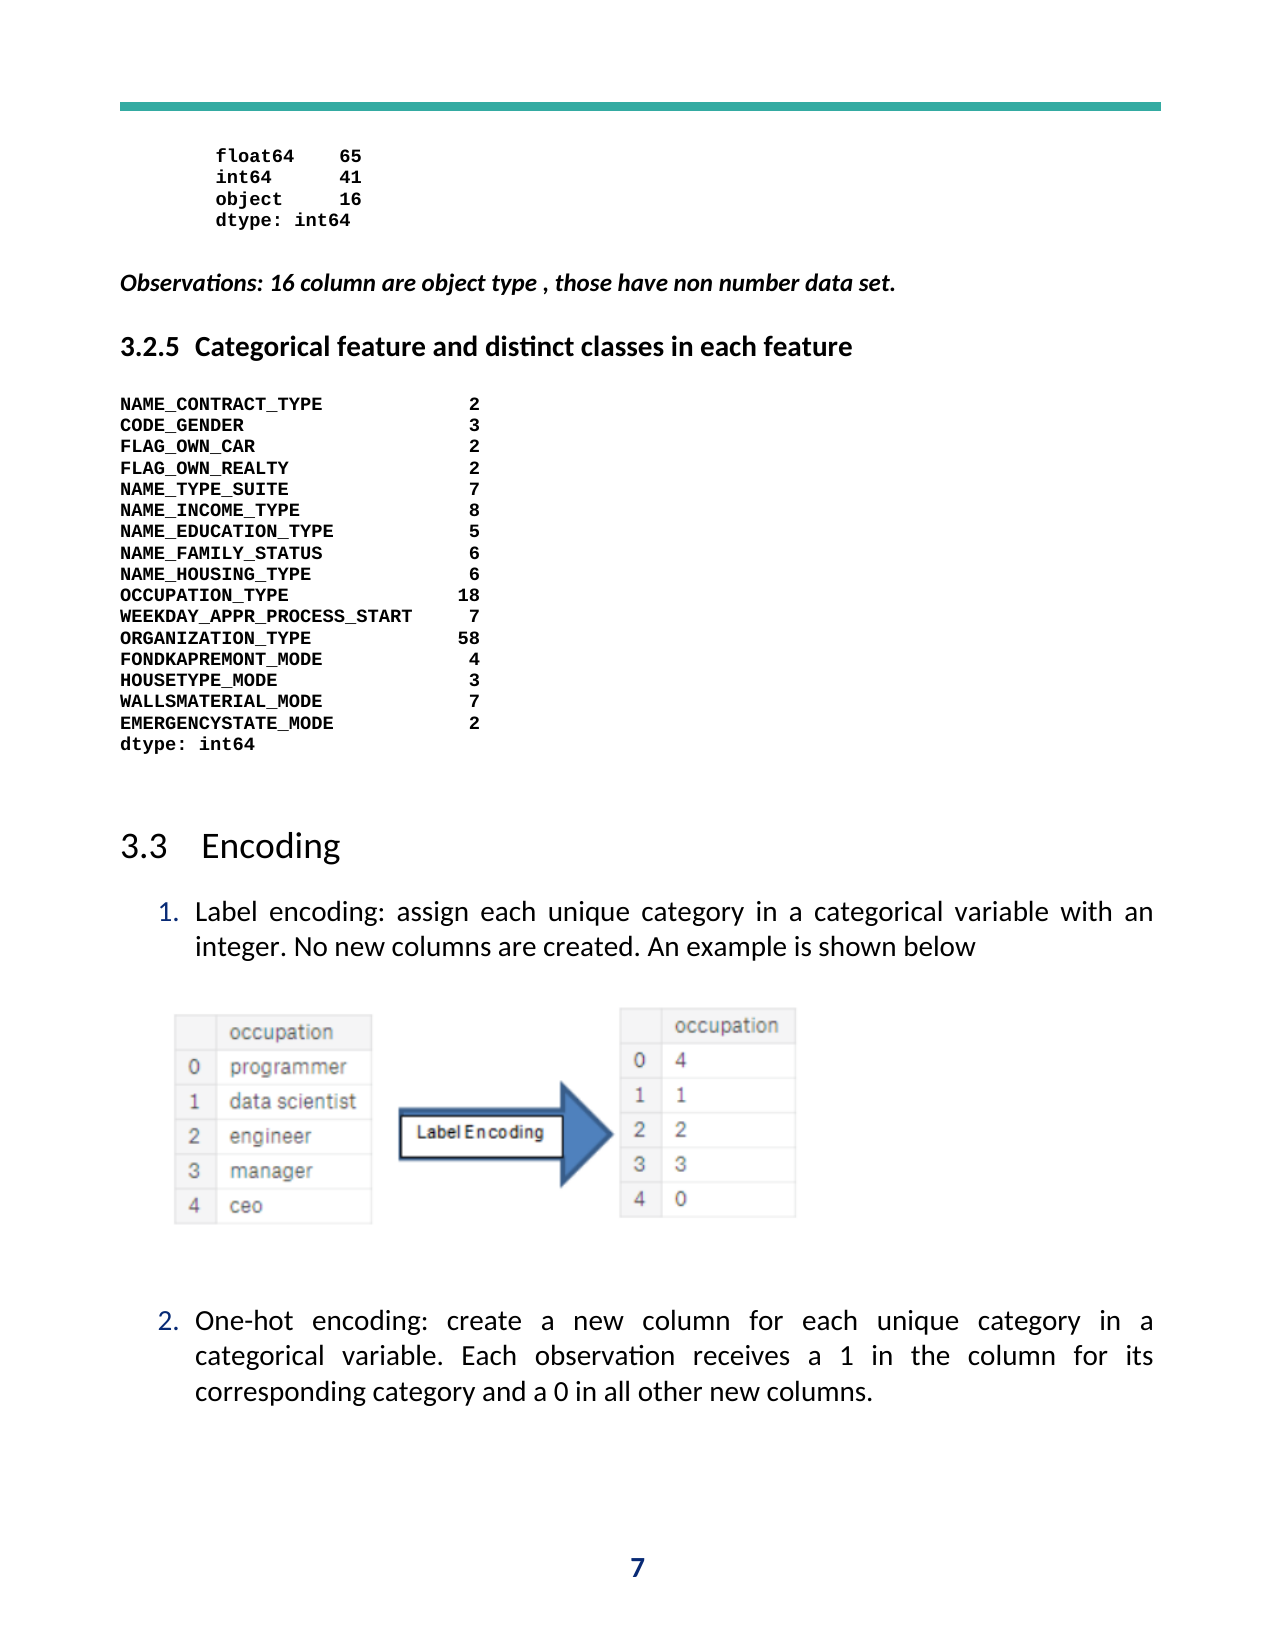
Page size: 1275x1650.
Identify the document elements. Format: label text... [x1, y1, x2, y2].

text FLAG_OWN_CAR 2 [120, 437, 1155, 458]
text NAME_FAMILY_STATUS 6 [120, 543, 1155, 565]
text dtype: int64 [120, 735, 1155, 756]
picture [120, 964, 857, 1267]
text NAME_HOUSING_TYPE 6 [120, 565, 1155, 586]
text NAME_EDUCATION_TYPE 5 [120, 522, 1155, 543]
text WALLSMATERIAL_MODE 7 [120, 692, 1155, 713]
text 3.2.5 Categorical feature and distinct classes in each feature [120, 328, 1155, 364]
text ORGANIZATION_TYPE 58 [120, 628, 1155, 650]
text CODE_GENDER 3 [120, 416, 1155, 437]
text NAME_CONTRACT_TYPE 2 [120, 395, 1155, 416]
list Label encoding: assign each unique category in a categorical variable with an integer. No new columns are created. An example is shown below [157, 893, 1155, 964]
text Observations: 16 column are object type , those have non number data set. [120, 267, 1155, 298]
text WEEKDAY_APPR_PROCESS_START 7 [120, 607, 1155, 628]
text int64 41 [215, 168, 1155, 189]
text object 16 [215, 189, 1155, 211]
text EMERGENCYSTATE_MODE 2 [120, 713, 1155, 735]
text HOUSETYPE_MODE 3 [120, 671, 1155, 692]
text NAME_INCOME_TYPE 8 [120, 501, 1155, 522]
subtitle 3.3 Encoding [120, 822, 1155, 868]
text float64 65 [120, 147, 1155, 168]
text FONDKAPREMONT_MODE 4 [120, 650, 1155, 671]
list One-hot encoding: create a new column for each unique category in a categorical variable. Each observation receives a 1 in the column for its corresponding category and a 0 in all other new columns. [157, 1302, 1155, 1409]
text OCCUPATION_TYPE 18 [120, 586, 1155, 607]
text FLAG_OWN_REALTY 2 [120, 458, 1155, 480]
text NAME_TYPE_SUITE 7 [120, 480, 1155, 501]
text dtype: int64 [215, 211, 1155, 232]
